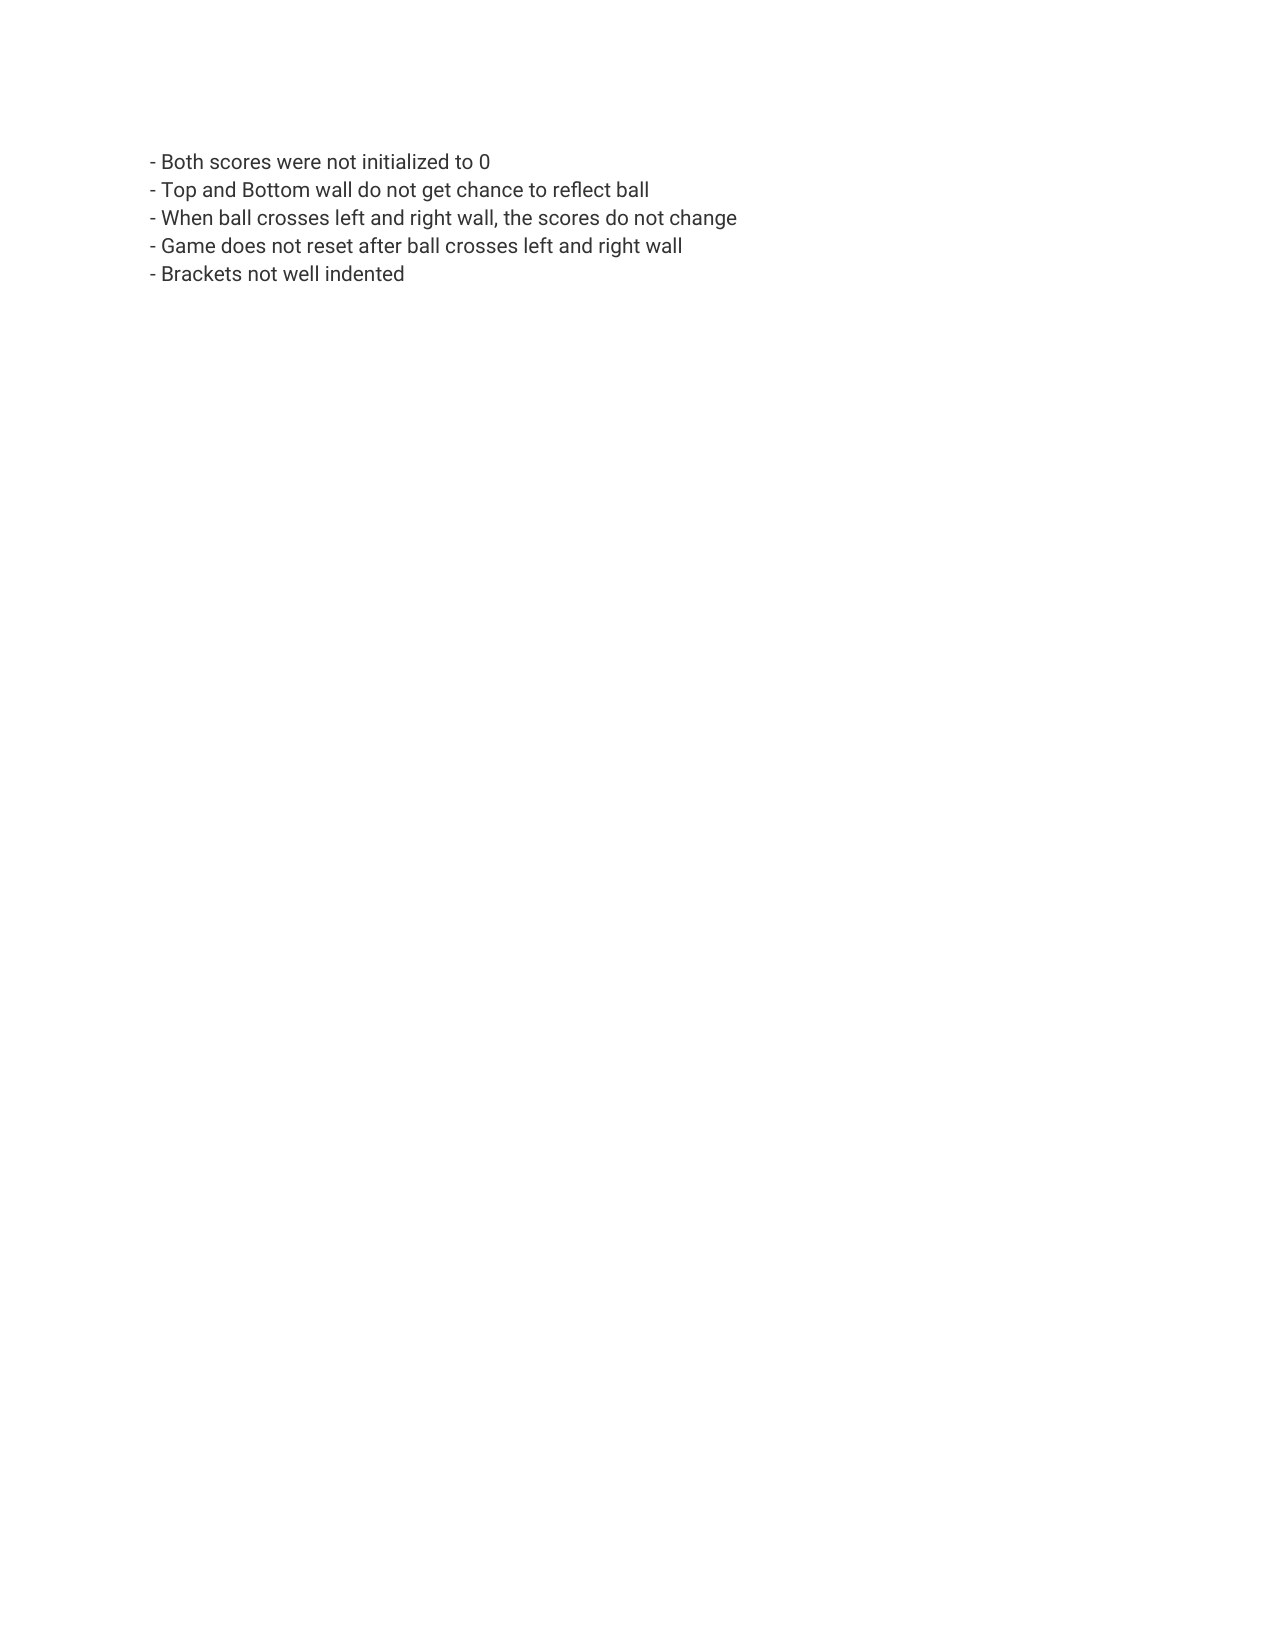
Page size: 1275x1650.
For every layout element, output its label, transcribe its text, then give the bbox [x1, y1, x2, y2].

text - Both scores were not initialized to 0 - Top and Bottom wall do not get chance to reflect ball - When ball crosses left and right wall, the scores do not change - Game does not reset after ball crosses left and right wall - Brackets not well indented [150, 150, 1125, 286]
